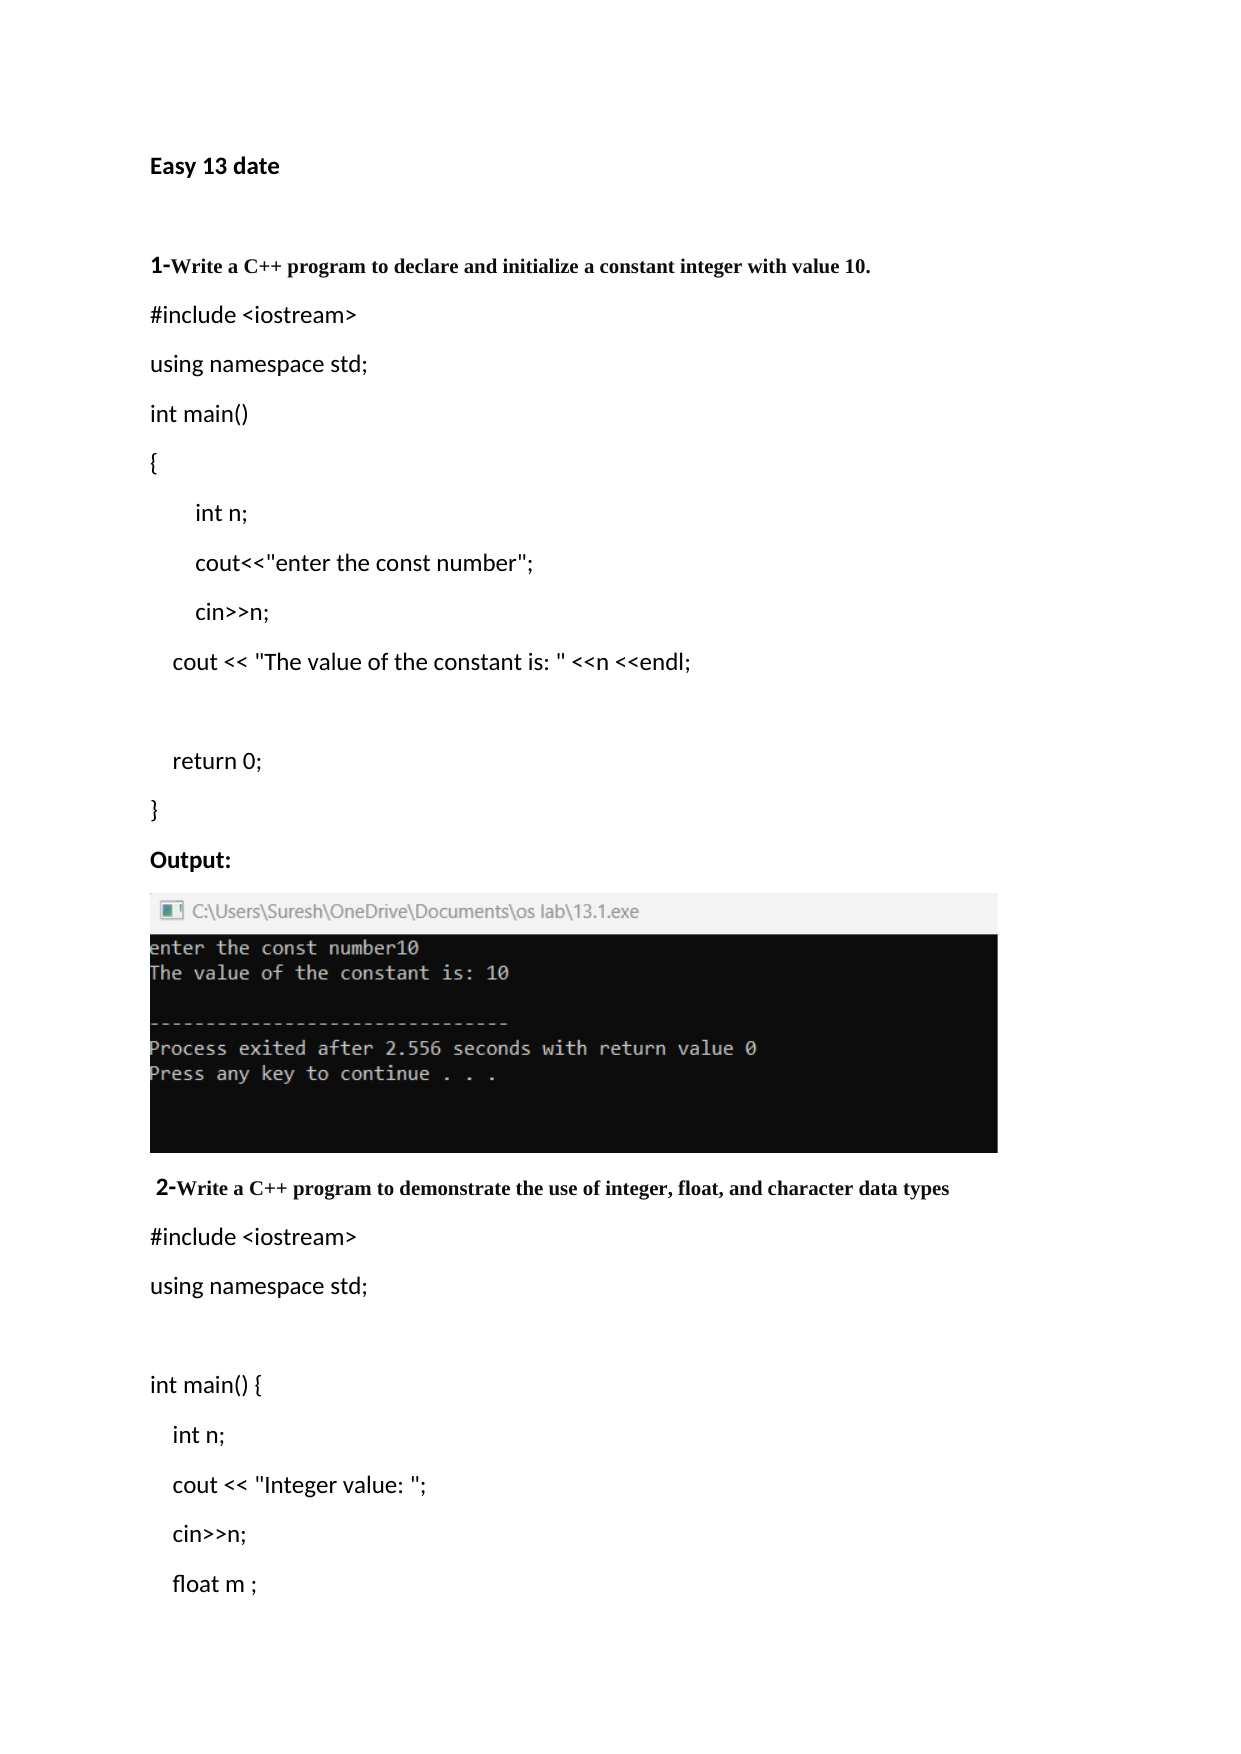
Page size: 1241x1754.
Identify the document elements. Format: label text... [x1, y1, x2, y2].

text Output: [150, 844, 1090, 875]
text 2-Write a C++ program to demonstrate the use of integer, float, and character data types [150, 1171, 1090, 1202]
picture [150, 893, 998, 1153]
text #include <iostream> [150, 1221, 1090, 1251]
text return 0; [150, 745, 1090, 776]
text float m ; [150, 1568, 1090, 1598]
text using namespace std; [150, 1271, 1090, 1301]
text { [150, 447, 1090, 478]
text Easy 13 date [150, 150, 1090, 181]
text cin>>n; [150, 1518, 1090, 1549]
text #include <iostream> [150, 299, 1090, 329]
text cout << "Integer value: "; [150, 1469, 1090, 1499]
text 1-Write a C++ program to declare and initialize a constant integer with value 10. [150, 249, 1090, 280]
text int main() { [150, 1370, 1090, 1400]
text using namespace std; [150, 348, 1090, 379]
text int n; [150, 497, 1090, 528]
text cout << "The value of the constant is: " <<n <<endl; [150, 646, 1090, 676]
text int main() [150, 398, 1090, 428]
text cout<<"enter the const number"; [150, 547, 1090, 577]
text cin>>n; [150, 596, 1090, 627]
text int n; [150, 1419, 1090, 1450]
text } [150, 794, 1090, 825]
